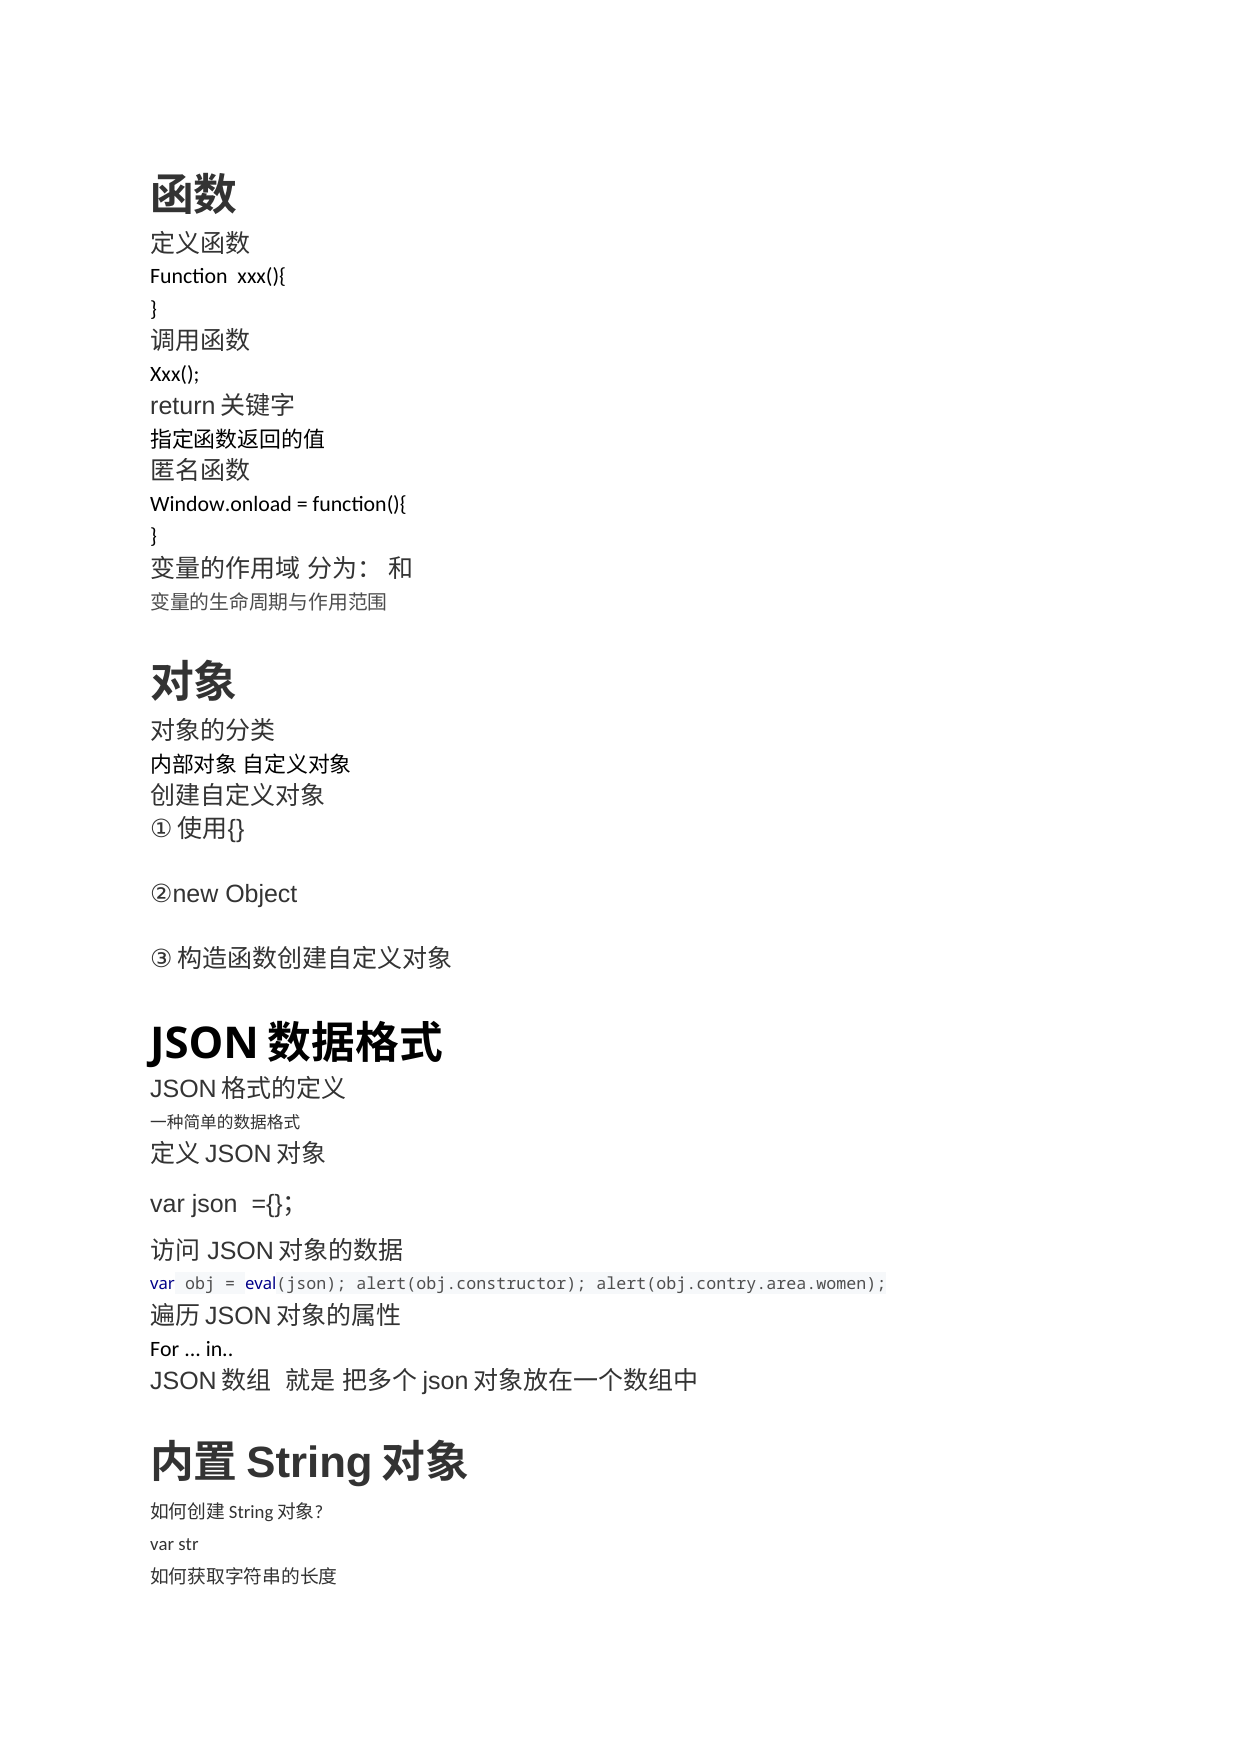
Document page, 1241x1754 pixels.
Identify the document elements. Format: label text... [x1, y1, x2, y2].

text 变量的生命周期与作用范围 [150, 584, 1090, 617]
text ①使用{} [150, 812, 1090, 844]
text var obj = eval(json); alert(obj.constructor); alert(obj.contry.area.women); [150, 1267, 1090, 1299]
text 函数 [150, 162, 1090, 227]
text 定义JSON对象 [150, 1137, 1090, 1169]
text } [150, 292, 1090, 324]
text For ... in.. [150, 1332, 1090, 1364]
text 调用函数 [150, 324, 1090, 357]
text 一种简单的数据格式 [150, 1104, 1090, 1137]
text 指定函数返回的值 [150, 422, 1090, 454]
text Function xxx(){ [150, 259, 1090, 292]
text 如何创建String对象? [150, 1494, 1090, 1527]
text ③构造函数创建自定义对象 [150, 942, 1090, 974]
text 访问 JSON对象的数据 [150, 1234, 1090, 1267]
text 内置String对象 [150, 1429, 1090, 1494]
text Xxx(); [150, 357, 1090, 389]
text } [150, 519, 1090, 552]
text 创建自定义对象 [150, 779, 1090, 812]
text 内部对象 自定义对象 [150, 747, 1090, 779]
text Window.onload = function(){ [150, 487, 1090, 519]
text return关键字 [150, 389, 1090, 422]
text JSON数组 就是 把多个json对象放在一个数组中 [150, 1364, 1090, 1397]
text 定义函数 [150, 227, 1090, 259]
text JSON格式的定义 [150, 1072, 1090, 1104]
text 变量的作用域 分为： 和 [150, 552, 1090, 584]
text ​var str [150, 1527, 1090, 1559]
text 遍历JSON对象的属性 [150, 1299, 1090, 1332]
text 对象的分类 [150, 714, 1090, 747]
text 如何获取字符串的长度 [150, 1559, 1090, 1592]
text 对象 [150, 649, 1090, 714]
text JSON数据格式 [150, 1007, 1090, 1072]
text ②new Object [150, 877, 1090, 909]
text var json ={}； [150, 1169, 1090, 1234]
text 匿名函数 [150, 454, 1090, 487]
